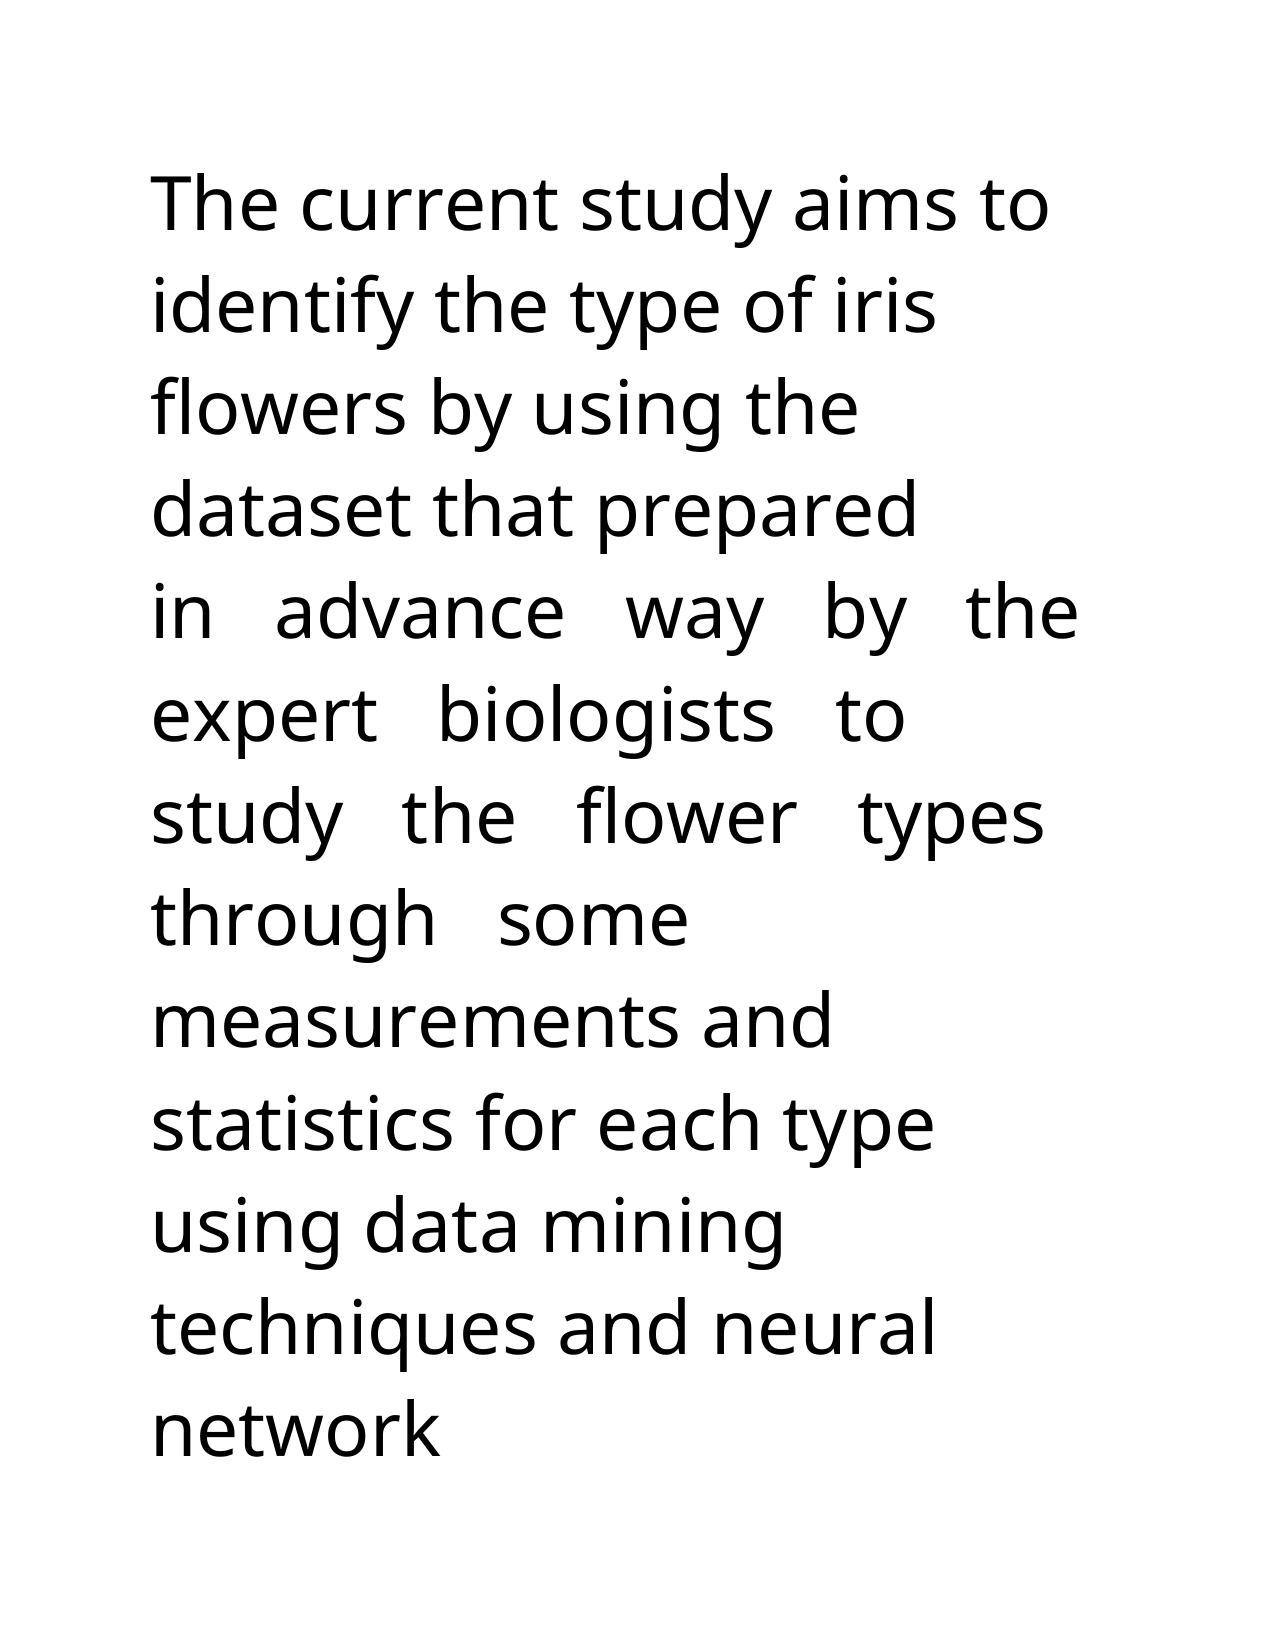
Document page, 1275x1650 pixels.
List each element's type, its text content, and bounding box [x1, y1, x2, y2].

text measurements and statistics for each type using data mining techniques and neural network [150, 967, 1125, 1478]
text in advance way by the expert biologists to study the flower types through some [150, 559, 1125, 967]
text The current study aims to identify the type of iris flowers by using the dataset that prepared [150, 150, 1125, 559]
